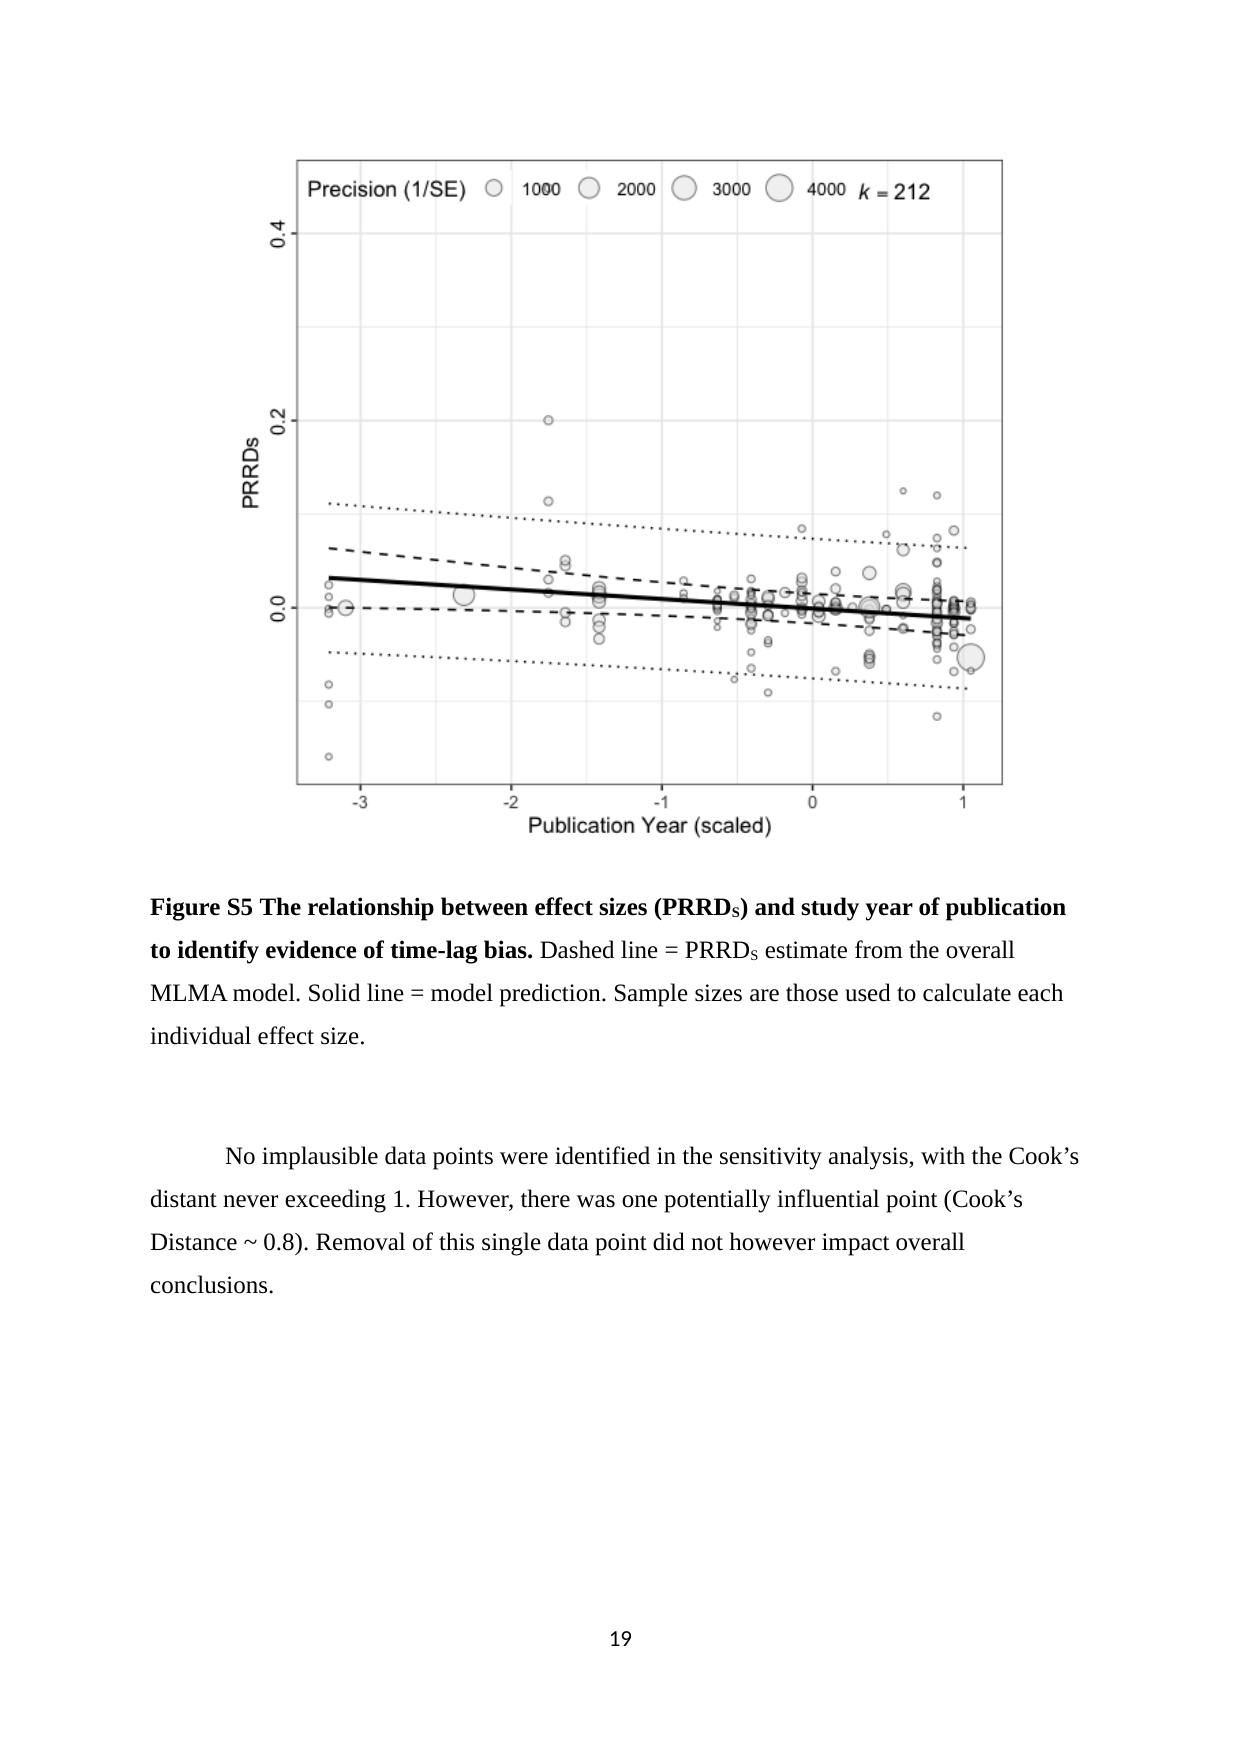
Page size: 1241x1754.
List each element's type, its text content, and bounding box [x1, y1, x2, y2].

text Figure S5 The relationship between effect sizes (PRRDS) and study year of publication to identify evidence of time-lag bias. Dashed line = PRRDS estimate from the overall MLMA model. Solid line = model prediction. Sample sizes are those used to calculate each individual effect size. [150, 892, 1090, 1050]
text No implausible data points were identified in the sensitivity analysis, with the Cook’s distant never exceeding 1. However, there was one potentially influential point (Cook’s Distance ~ 0.8). Removal of this single data point did not however impact overall conclusions. [150, 1141, 1090, 1299]
picture [232, 150, 1013, 848]
